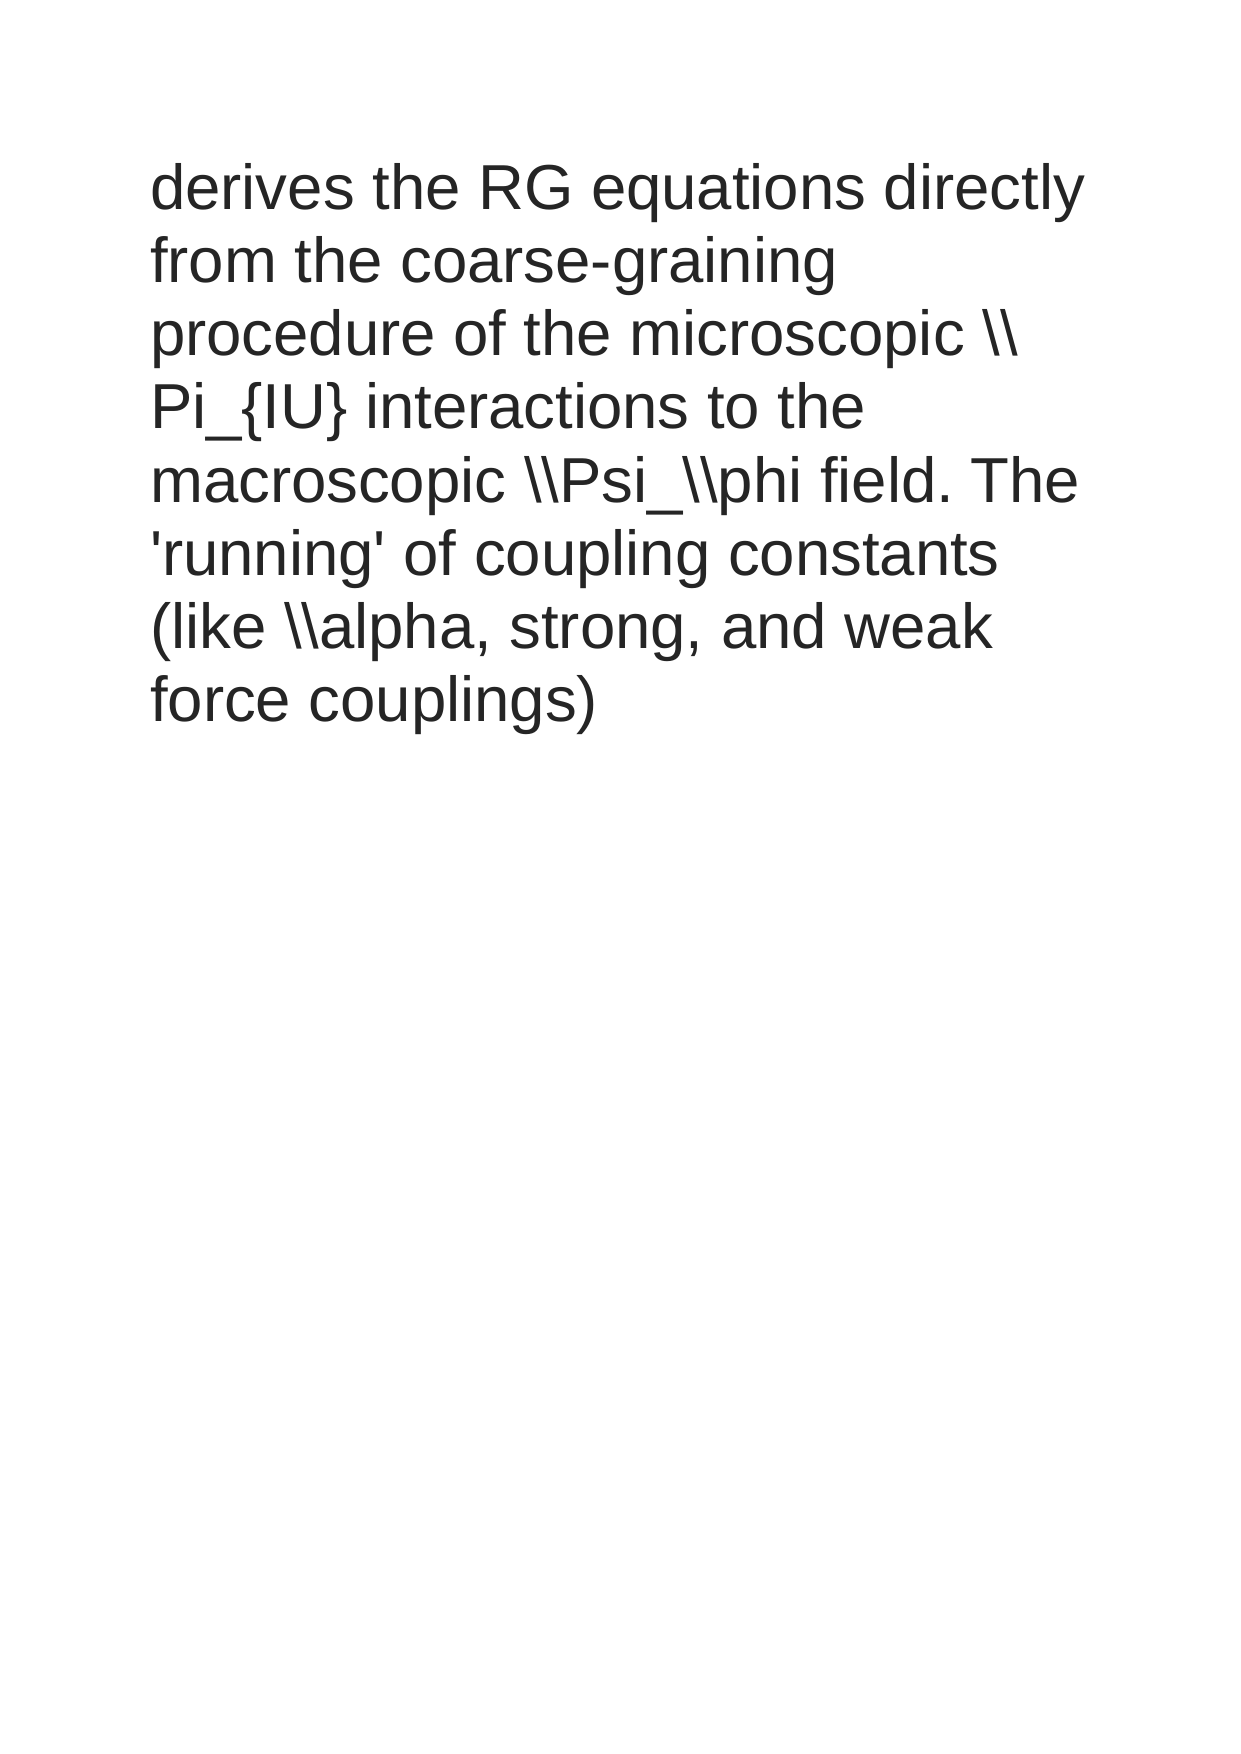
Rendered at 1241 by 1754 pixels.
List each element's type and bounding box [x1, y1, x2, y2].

text [150, 150, 1090, 735]
